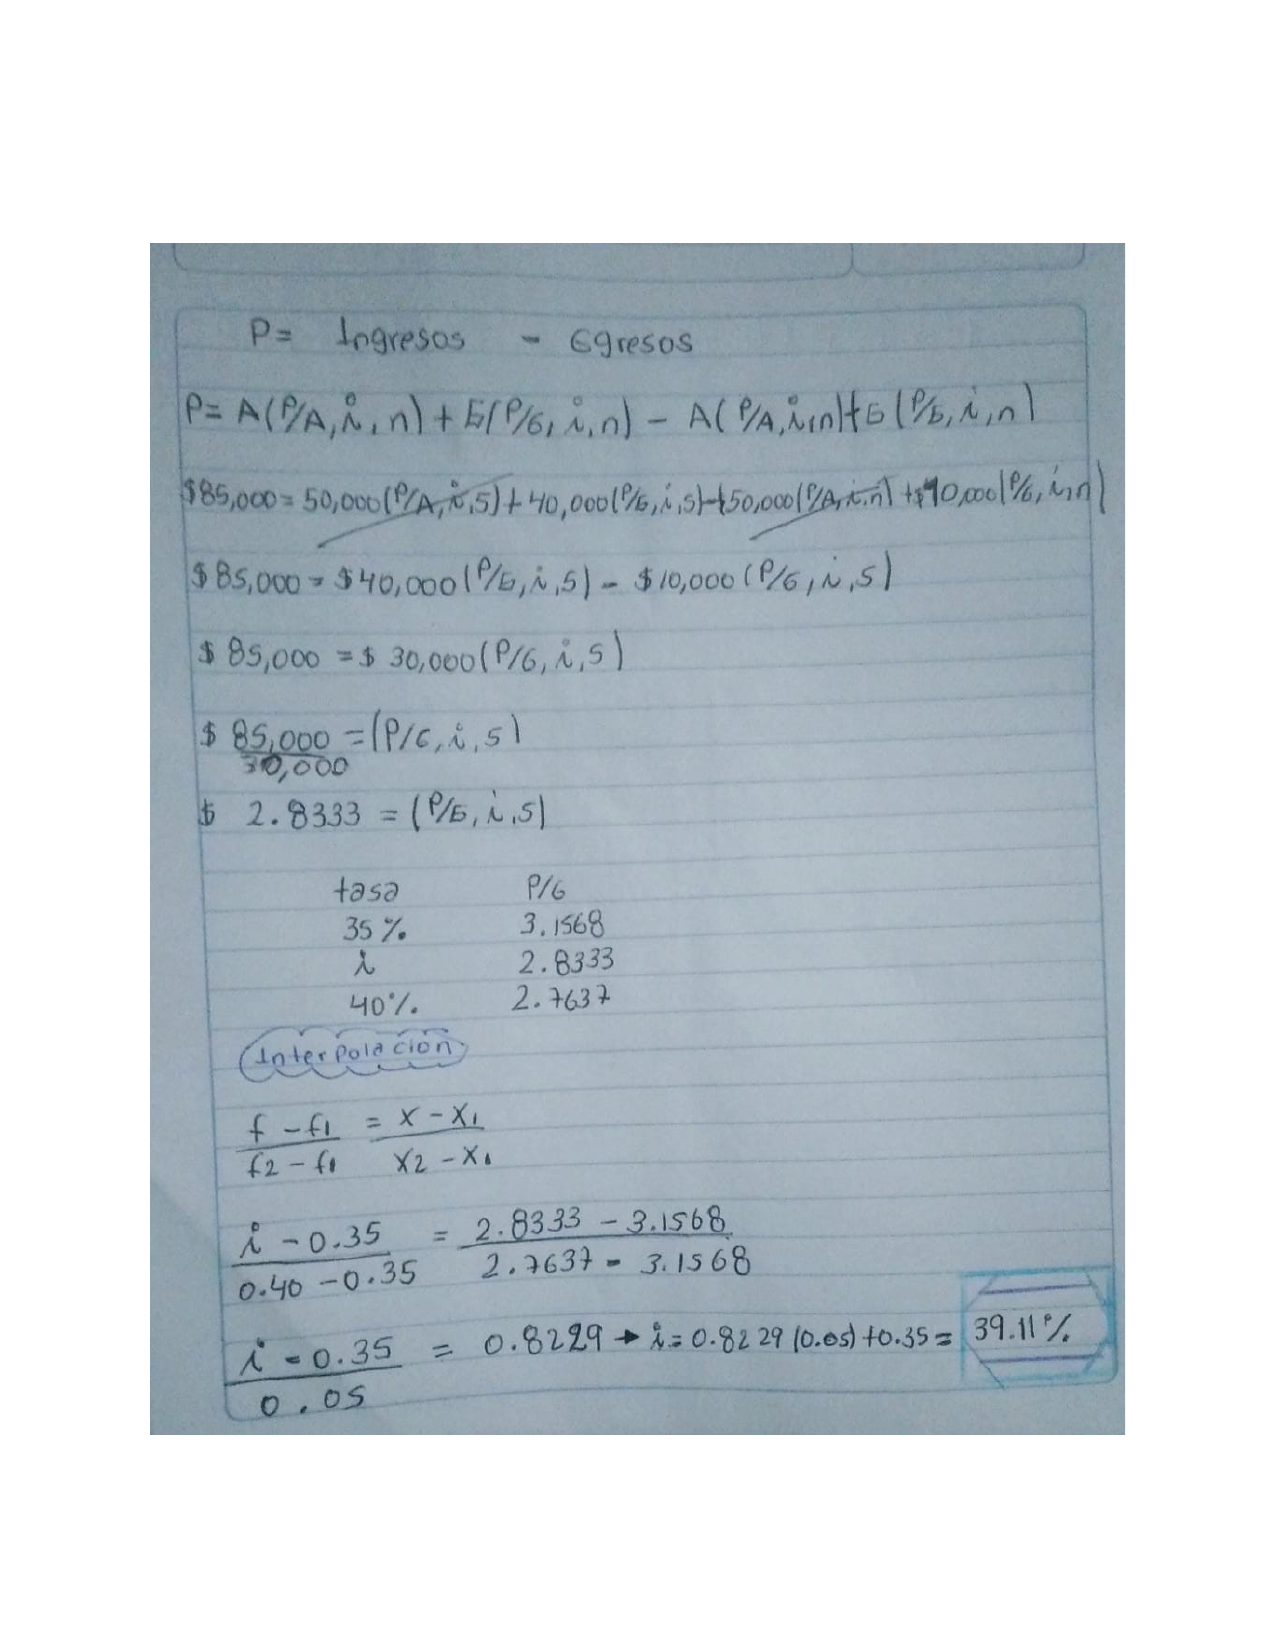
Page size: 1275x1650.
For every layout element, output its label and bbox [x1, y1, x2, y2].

picture [150, 243, 1125, 1435]
